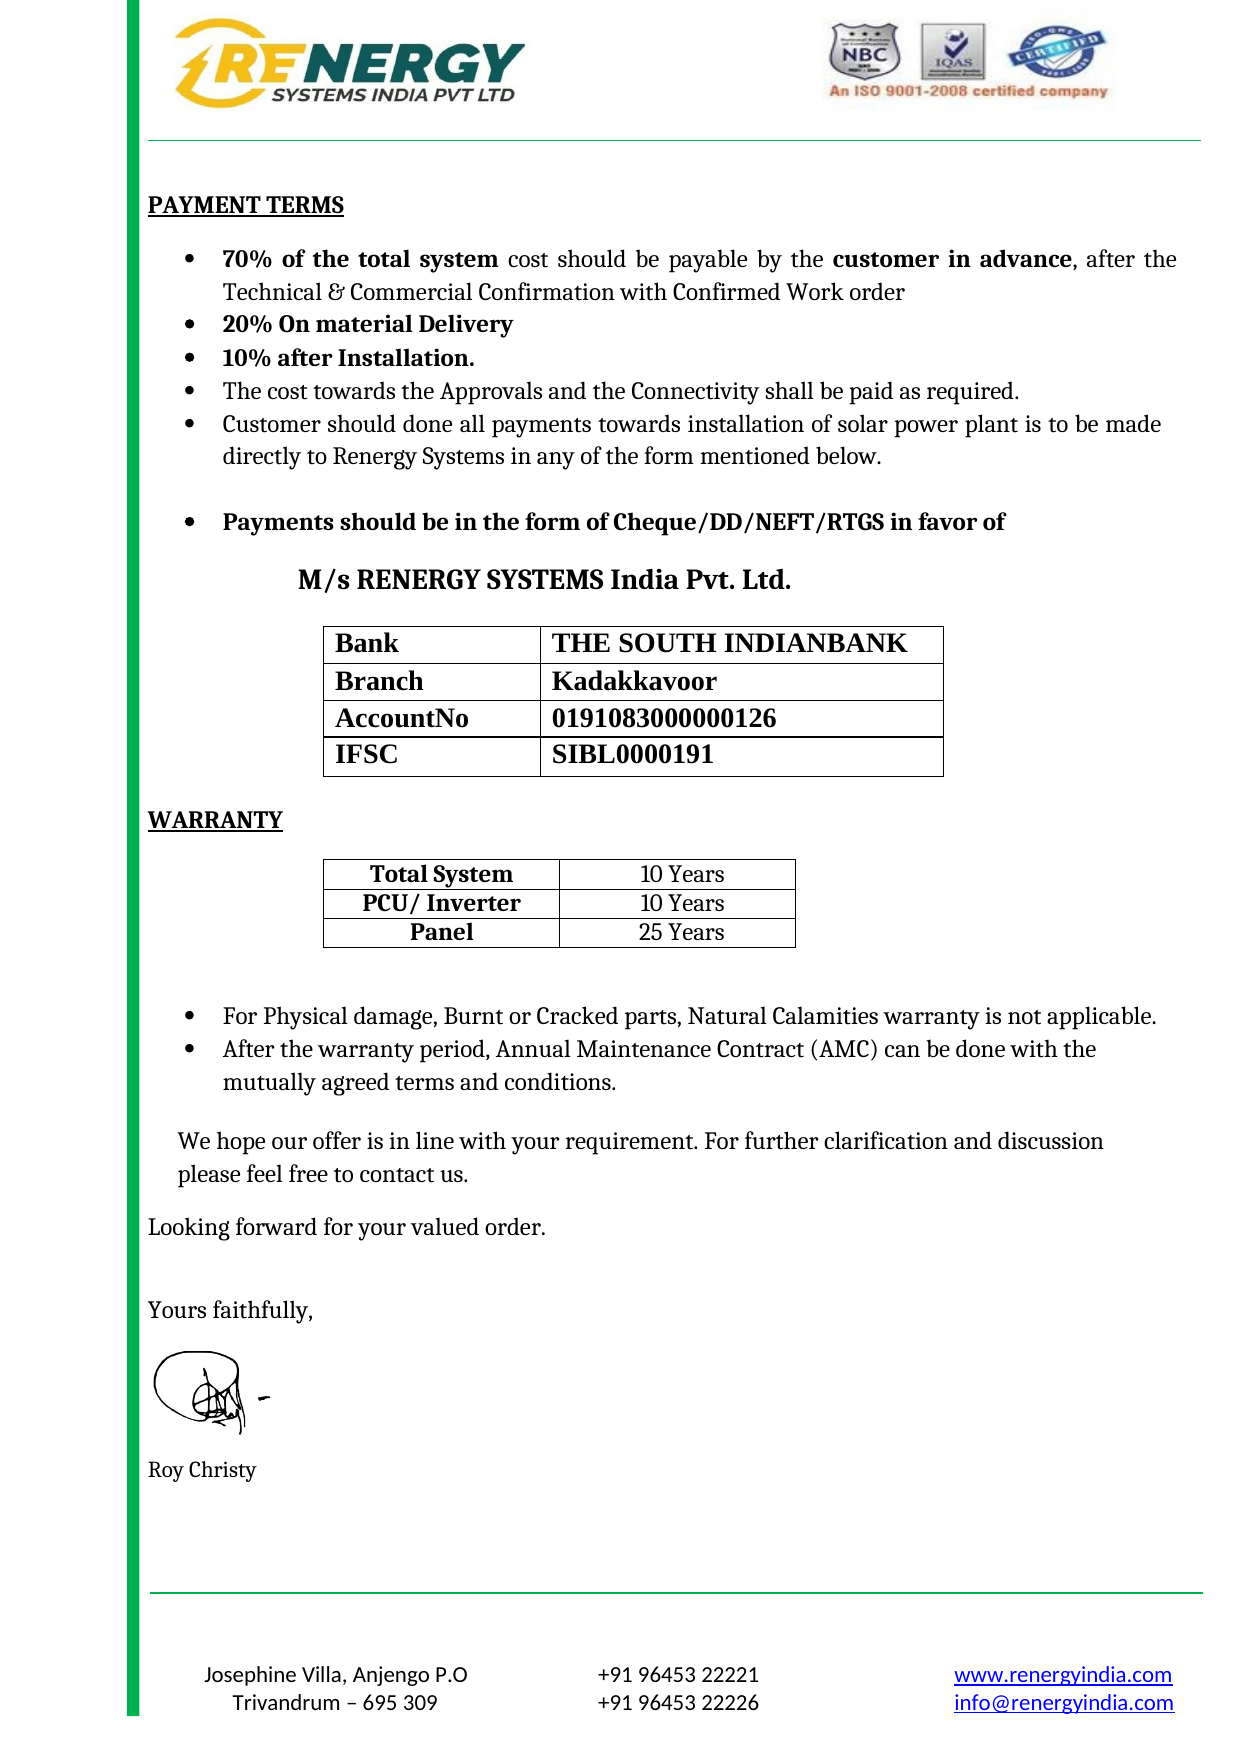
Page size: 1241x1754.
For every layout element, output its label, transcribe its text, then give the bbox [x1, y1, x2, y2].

text Looking forward for your valued order. [148, 1213, 1223, 1242]
table_cell 0191083000000126 [541, 701, 943, 736]
list 20% On material Delivery [185, 310, 1223, 339]
table_cell Kadakkavoor [541, 664, 943, 700]
picture [153, 1351, 270, 1435]
list Customer should done all payments towards installation of solar power plant is to be made directly to Renergy Systems in any of the form mentioned below. [185, 409, 1211, 471]
table_header Total System [324, 860, 559, 889]
table_header THE SOUTH INDIANBANK [541, 627, 943, 663]
list Payments should be in the form of Cheque/DD/NEFT/RTGS in favor of [185, 508, 1223, 537]
list After the warranty period, Annual Maintenance Contract (AMC) can be done with the mutually agreed terms and conditions. [185, 1035, 1126, 1096]
table_cell PCU/ Inverter [324, 890, 559, 918]
list 70% of the total system cost should be payable by the customer in advance, after the Technical & Commercial Confirmation with Confirmed Work order [185, 245, 1211, 306]
table_cell 10 Years [560, 890, 795, 918]
table_cell Branch [324, 664, 540, 700]
table_header Bank [324, 627, 540, 663]
table_cell SIBL0000191 [541, 738, 943, 776]
list 10% after Installation. [185, 343, 1223, 372]
text PAYMENT TERMS [148, 191, 1223, 220]
text WARRANTY [148, 806, 1223, 834]
table_cell 25 Years [560, 919, 795, 947]
table_cell Panel [324, 919, 559, 947]
table_cell IFSC [324, 738, 540, 776]
picture [173, 12, 533, 111]
table_header 10 Years [560, 860, 795, 889]
subtitle M/s RENERGY SYSTEMS India Pvt. Ltd. [298, 563, 1223, 597]
text Yours faithfully, [148, 1296, 1223, 1324]
list For Physical damage, Burnt or Cracked parts, Natural Calamities warranty is not applicable. [185, 1002, 1223, 1031]
text We hope our offer is in line with your requirement. For further clarification and discussion please feel free to contact us. [177, 1127, 1162, 1188]
list The cost towards the Approvals and the Connectivity shall be paid as required. [185, 377, 1223, 405]
table_cell AccountNo [324, 701, 540, 736]
text Roy Christy [148, 1369, 1223, 1483]
picture [821, 9, 1117, 111]
